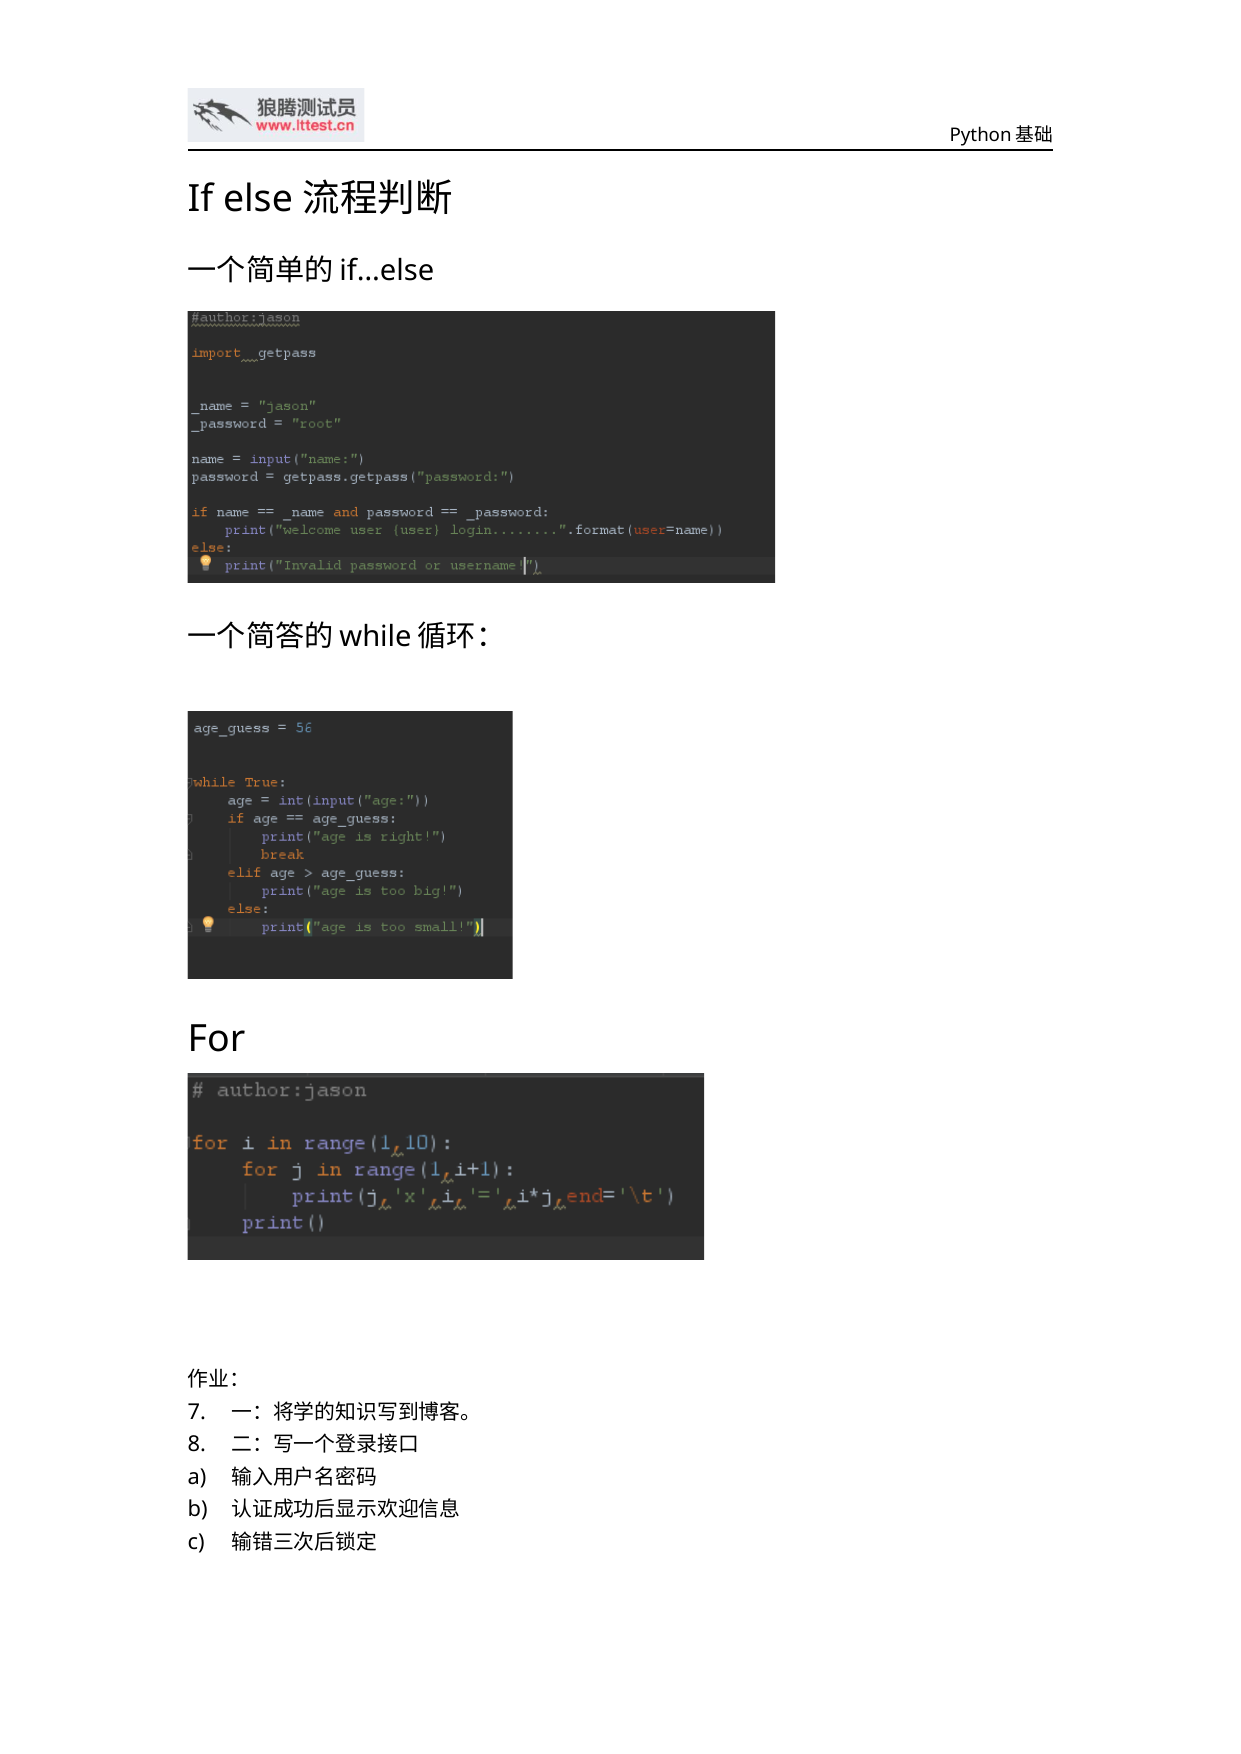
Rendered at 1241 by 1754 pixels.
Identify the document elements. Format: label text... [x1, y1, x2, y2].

subtitle 一个简单的if…else [187, 236, 1053, 301]
picture [187, 311, 775, 583]
text 作业： [187, 1362, 1053, 1394]
list 输错三次后锁定 [187, 1524, 1053, 1557]
subtitle If else 流程判断 [187, 162, 1053, 227]
subtitle 一个简答的while循环： [187, 602, 1053, 667]
picture [187, 711, 513, 979]
list 二：写一个登录接口 [187, 1427, 1053, 1459]
picture [187, 1073, 705, 1260]
list 认证成功后显示欢迎信息 [187, 1492, 1053, 1524]
list 输入用户名密码 [187, 1459, 1053, 1492]
list 一：将学的知识写到博客。 [187, 1394, 1053, 1427]
subtitle For [187, 1004, 1053, 1069]
picture [187, 88, 365, 142]
